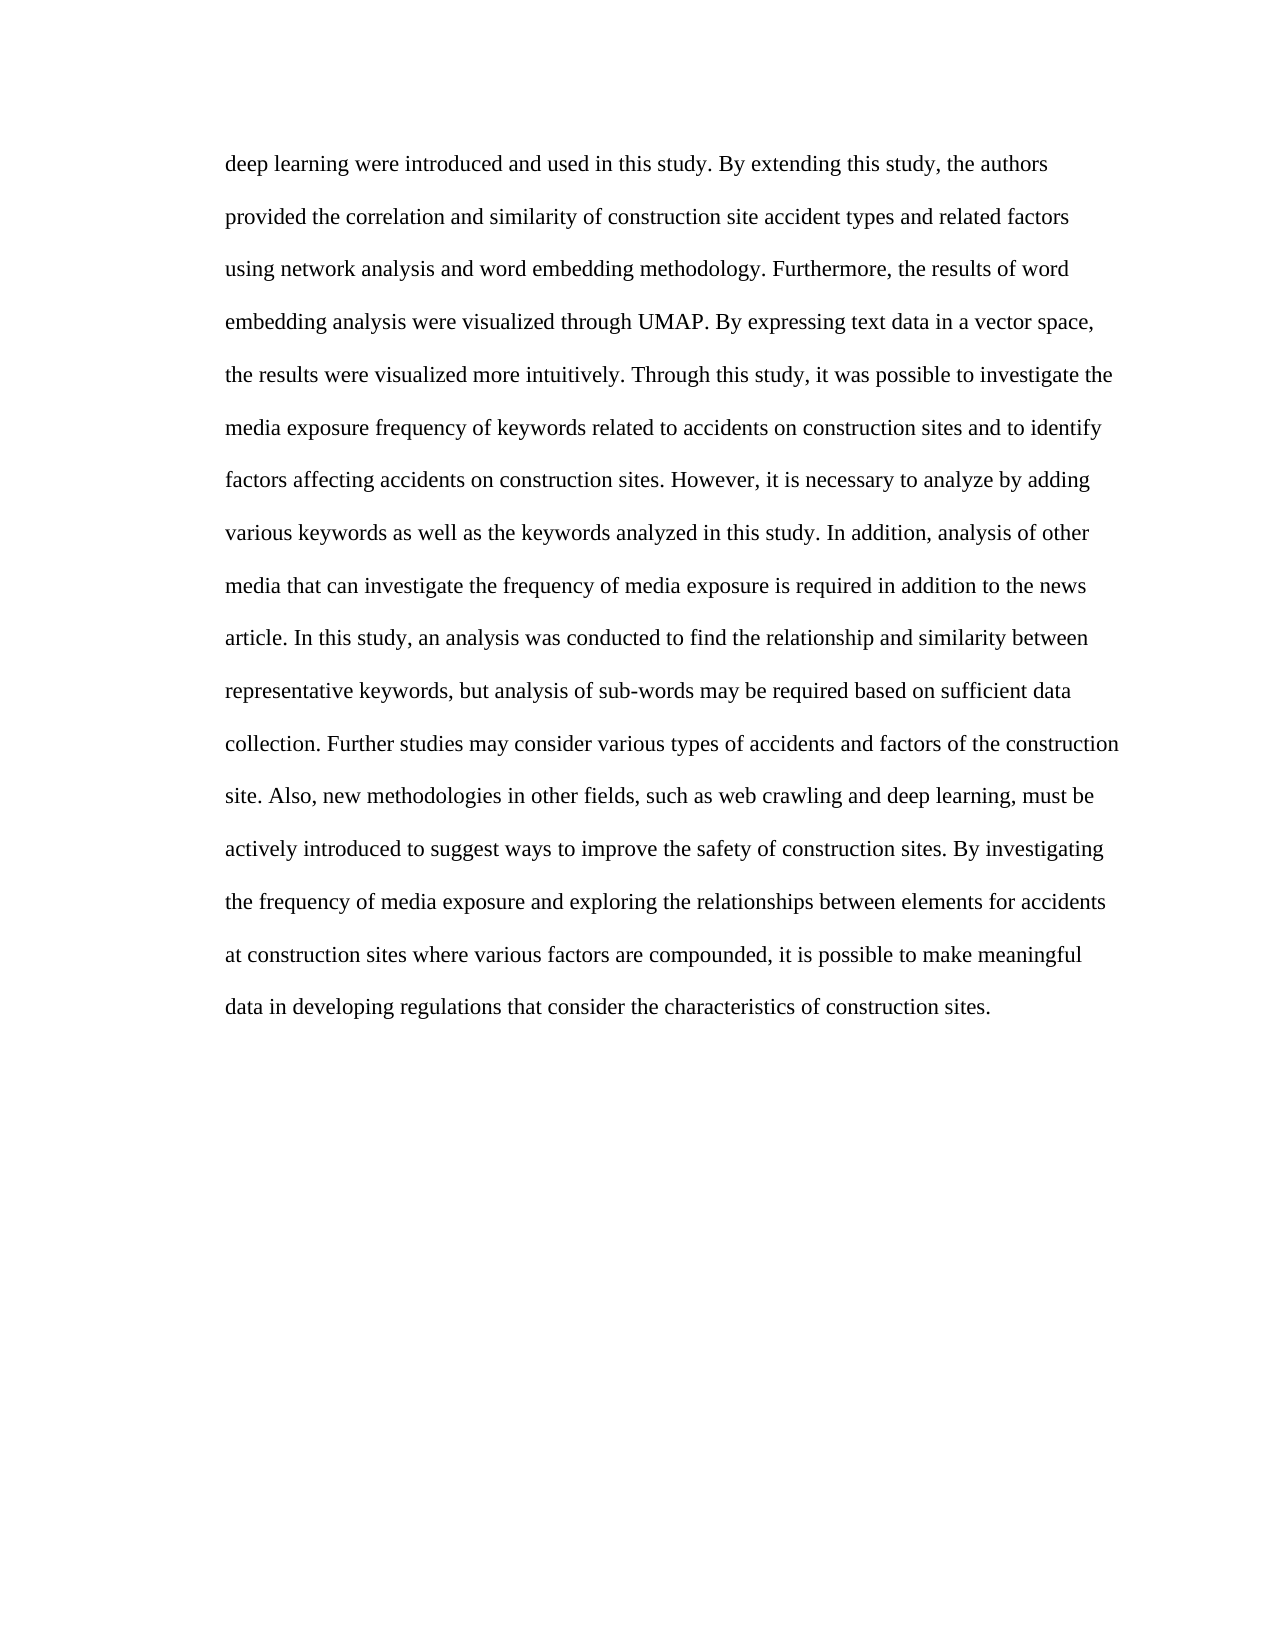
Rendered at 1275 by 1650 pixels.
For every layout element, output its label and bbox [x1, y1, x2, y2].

text [225, 150, 1125, 1020]
